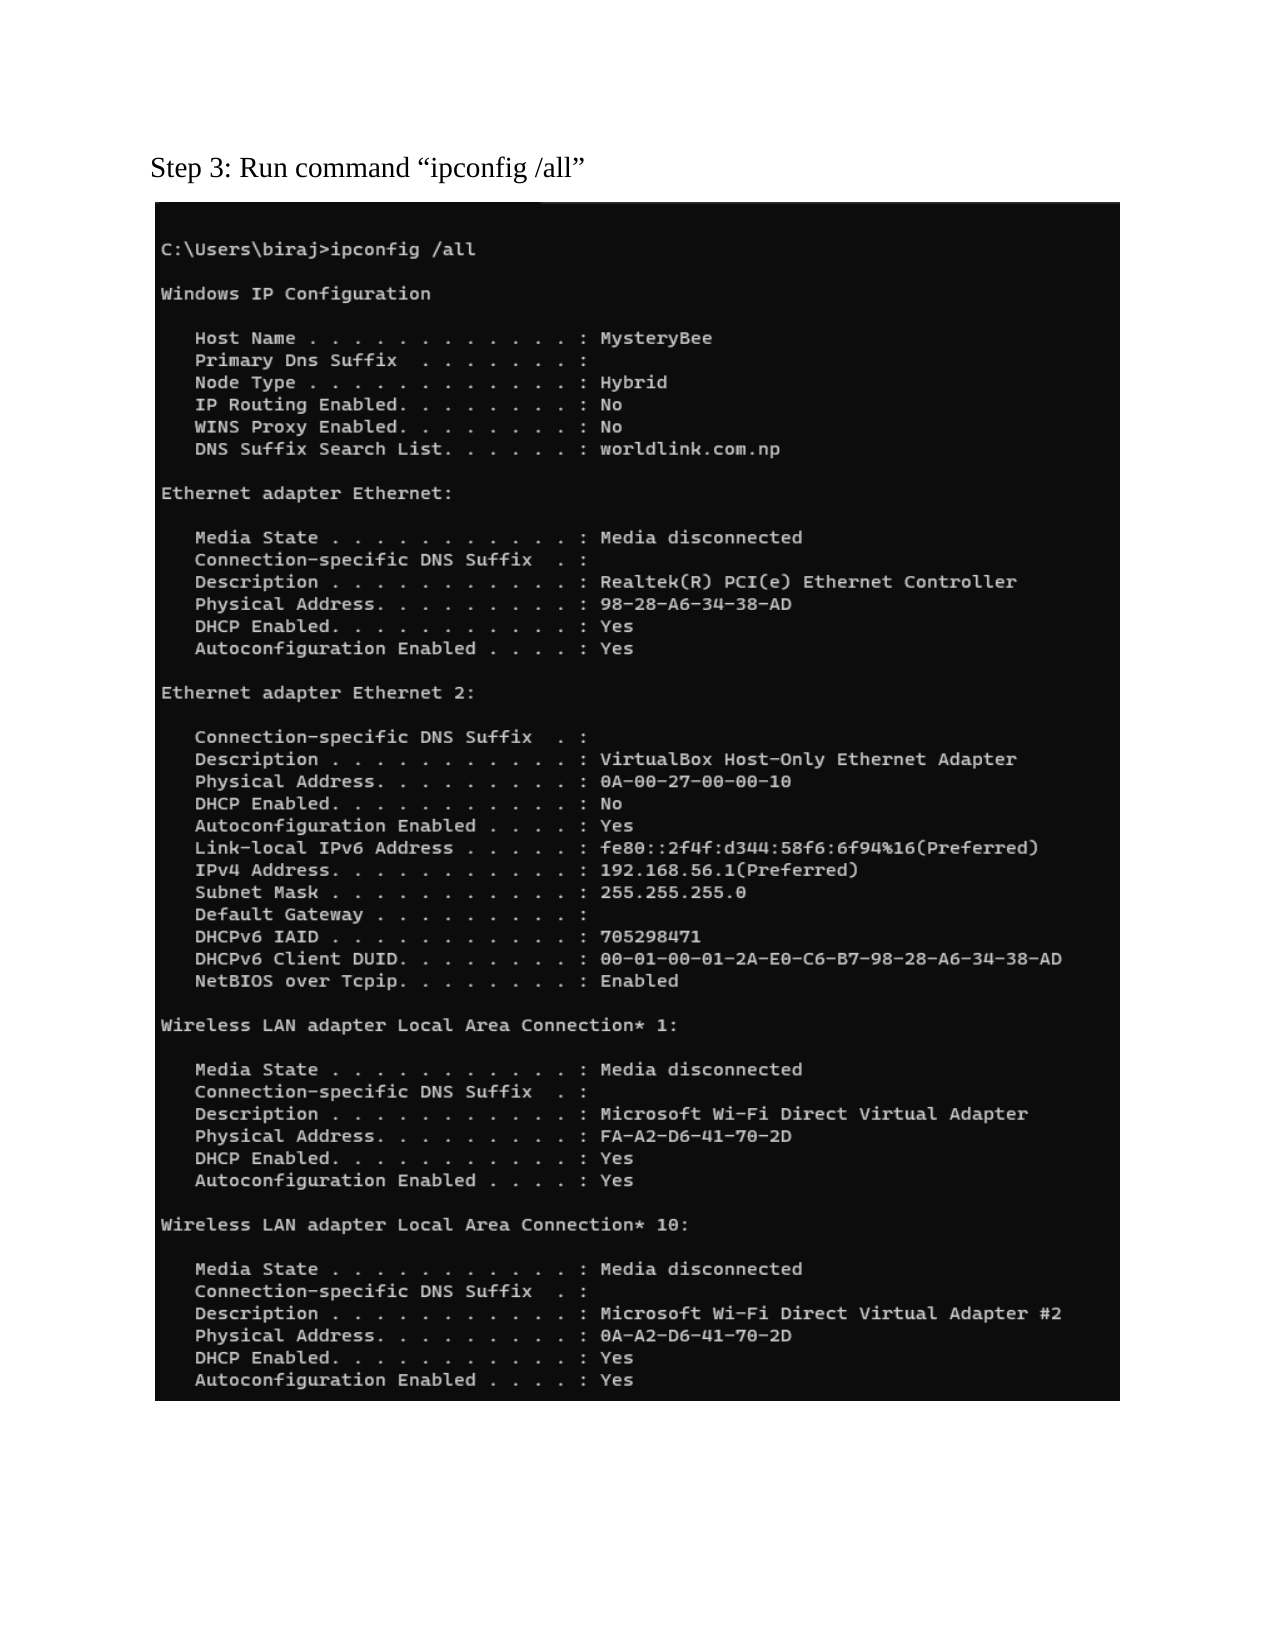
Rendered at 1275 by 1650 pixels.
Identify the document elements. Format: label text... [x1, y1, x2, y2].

text Step 3: Run command “ipconfig /all” [150, 150, 1125, 183]
picture [155, 202, 1120, 1401]
